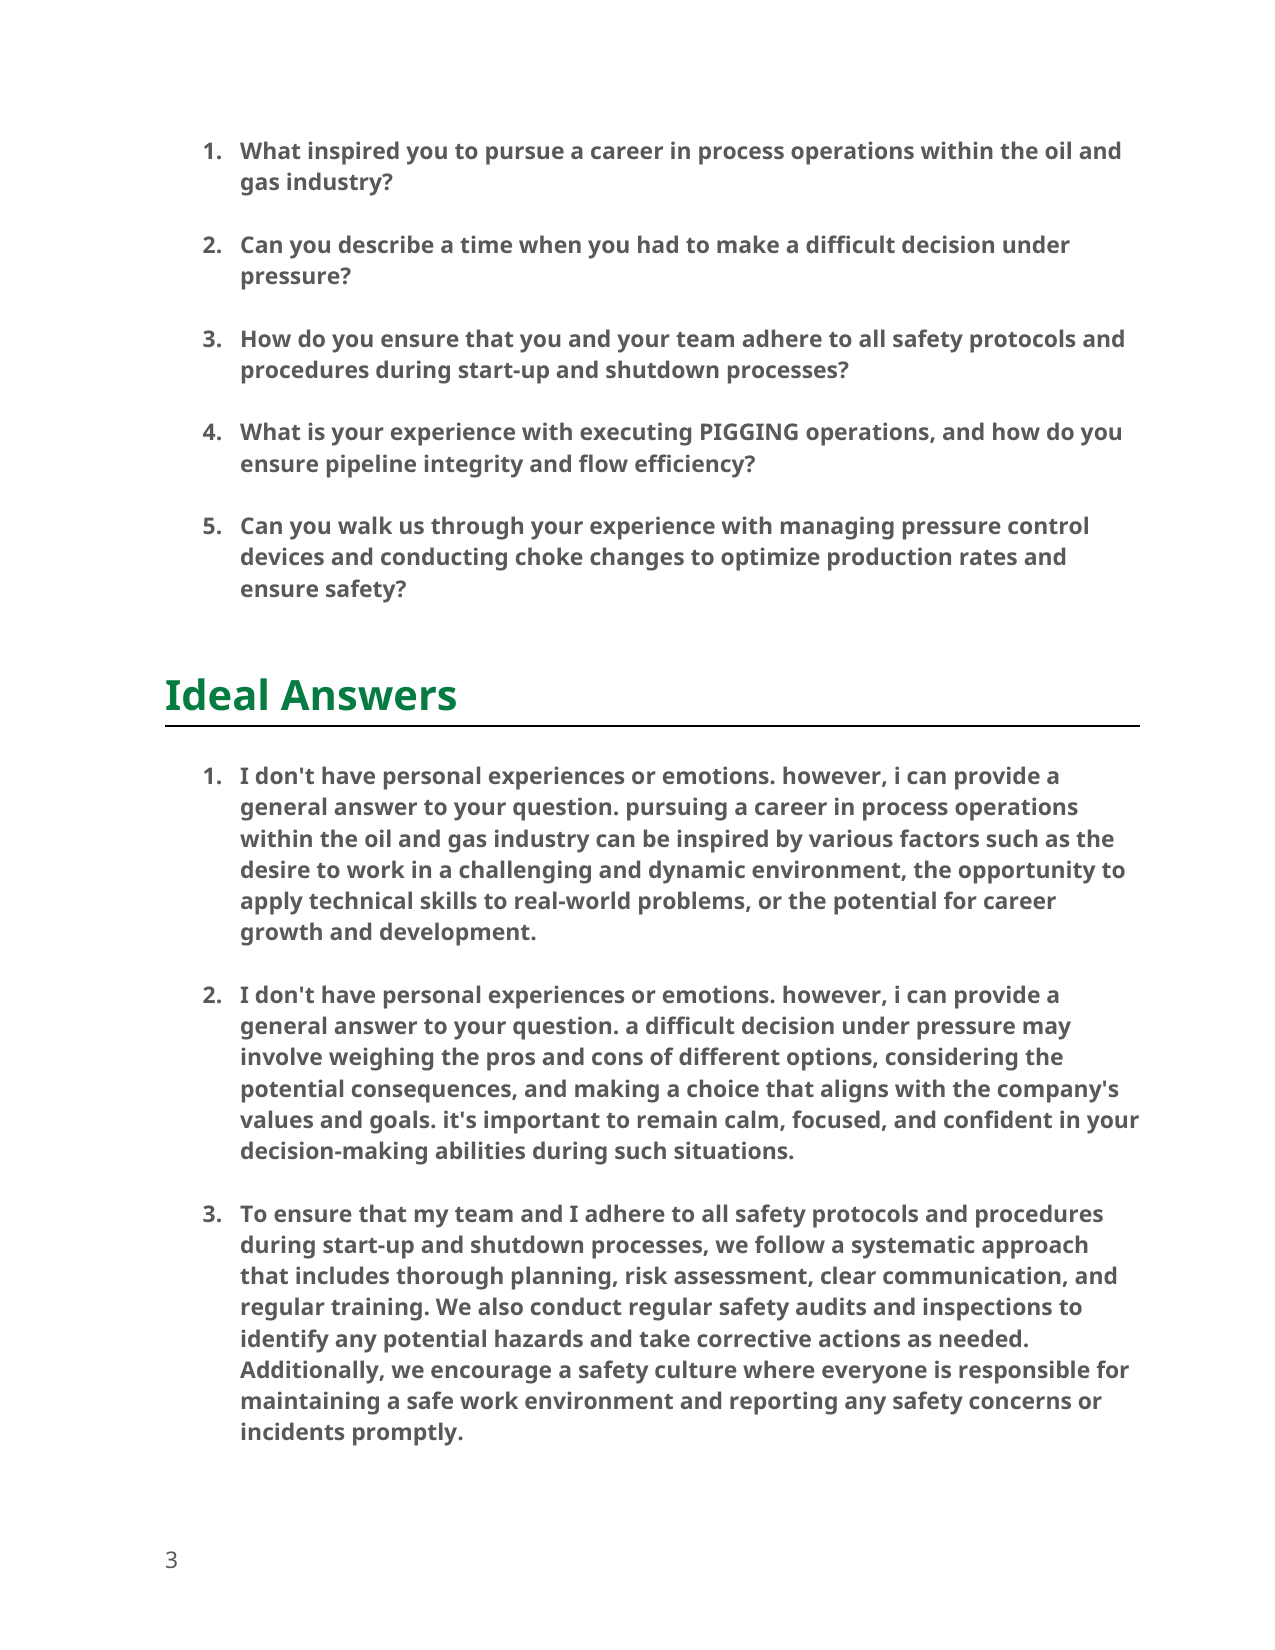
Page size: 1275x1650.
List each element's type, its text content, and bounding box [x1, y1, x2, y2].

list I don't have personal experiences or emotions. however, i can provide a general answer to your question. a difficult decision under pressure may involve weighing the pros and cons of different options, considering the potential consequences, and making a choice that aligns with the company's values and goals. it's important to remain calm, focused, and confident in your decision-making abilities during such situations. [202, 979, 1140, 1166]
list I don't have personal experiences or emotions. however, i can provide a general answer to your question. pursuing a career in process operations within the oil and gas industry can be inspired by various factors such as the desire to work in a challenging and dynamic environment, the opportunity to apply technical skills to real-world problems, or the potential for career growth and development. [202, 760, 1140, 947]
list What is your experience with executing PIGGING operations, and how do you ensure pipeline integrity and flow efficiency? [202, 416, 1140, 479]
list How do you ensure that you and your team adhere to all safety protocols and procedures during start-up and shutdown processes? [202, 322, 1140, 385]
list Can you describe a time when you had to make a difficult decision under pressure? [202, 229, 1140, 291]
subtitle Ideal Answers [165, 666, 1140, 725]
list To ensure that my team and I adhere to all safety protocols and procedures during start-up and shutdown processes, we follow a systematic approach that includes thorough planning, risk assessment, clear communication, and regular training. We also conduct regular safety audits and inspections to identify any potential hazards and take corrective actions as needed. Additionally, we encourage a safety culture where everyone is responsible for maintaining a safe work environment and reporting any safety concerns or incidents promptly. [202, 1197, 1140, 1447]
list What inspired you to pursue a career in process operations within the oil and gas industry? [202, 135, 1140, 197]
list Can you walk us through your experience with managing pressure control devices and conducting choke changes to optimize production rates and ensure safety? [202, 510, 1140, 604]
